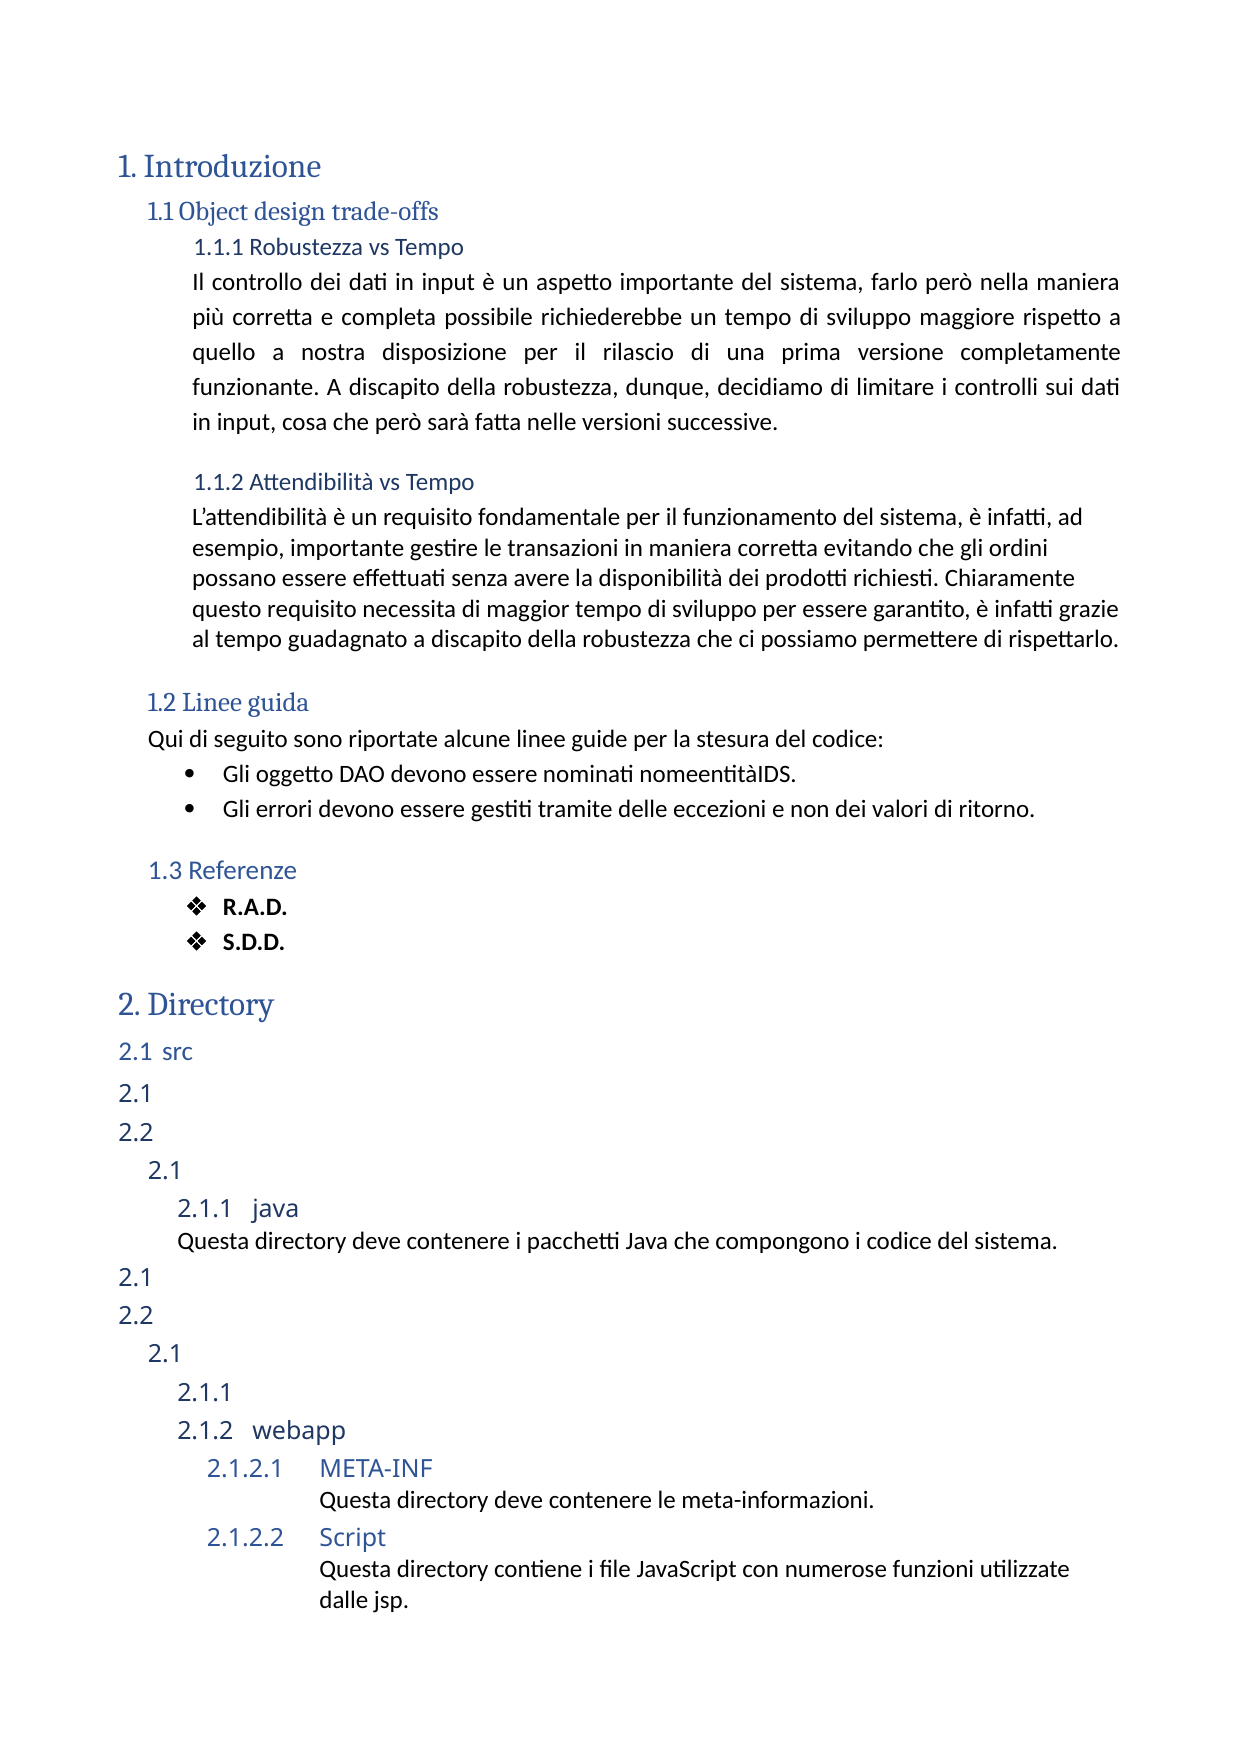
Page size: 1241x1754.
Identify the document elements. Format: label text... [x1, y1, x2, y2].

subtitle 1.1 Object design trade-offs [118, 196, 1122, 227]
list R.A.D. [185, 891, 1122, 921]
subtitle 1.2 Linee guida [118, 687, 1122, 718]
text L’attendibilità è un requisito fondamentale per il funzionamento del sistema, è infatti, ad esempio, importante gestire le transazioni in maniera corretta evitando che gli ordini possano essere effettuati senza avere la disponibilità dei prodotti richiesti. Chiaramente questo requisito necessita di maggior tempo di sviluppo per essere garantito, è infatti grazie al tempo guadagnato a discapito della robustezza che ci possiamo permettere di rispettarlo. [192, 502, 1122, 654]
list Gli oggetto DAO devono essere nominati nomeentitàIDS. [185, 758, 1122, 788]
list Questa directory contiene i file JavaScript con numerose funzioni utilizzate dalle jsp. [319, 1553, 1122, 1614]
text Qui di seguito sono riportate alcune linee guide per la stesura del codice: [118, 723, 1122, 753]
subtitle src [118, 1034, 1122, 1067]
text Il controllo dei dati in input è un aspetto importante del sistema, farlo però nella maniera più corretta e completa possibile richiederebbe un tempo di sviluppo maggiore rispetto a quello a nostra disposizione per il rilascio di una prima versione completamente funzionante. A discapito della robustezza, dunque, decidiamo di limitare i controlli sui dati in input, cosa che però sarà fatta nelle versioni successive. [192, 267, 1122, 437]
subtitle Script [207, 1519, 1122, 1553]
subtitle 2. Directory [118, 986, 1122, 1024]
subtitle webapp [177, 1412, 1122, 1446]
list Questa directory deve contenere le meta-informazioni. [319, 1485, 1122, 1515]
subtitle 1.3 Referenze [118, 853, 1122, 886]
subtitle META-INF [207, 1451, 1122, 1485]
subtitle 1.1.2 Attendibilità vs Tempo [193, 467, 1122, 497]
list Gli errori devono essere gestiti tramite delle eccezioni e non dei valori di ritorno. [185, 793, 1122, 823]
subtitle 1. Introduzione [118, 148, 1122, 186]
subtitle 1.1.1 Robustezza vs Tempo [193, 232, 1122, 262]
list S.D.D. [185, 926, 1122, 956]
text Questa directory deve contenere i pacchetti Java che compongono i codice del sistema. [177, 1225, 1122, 1255]
subtitle java [177, 1191, 1122, 1225]
